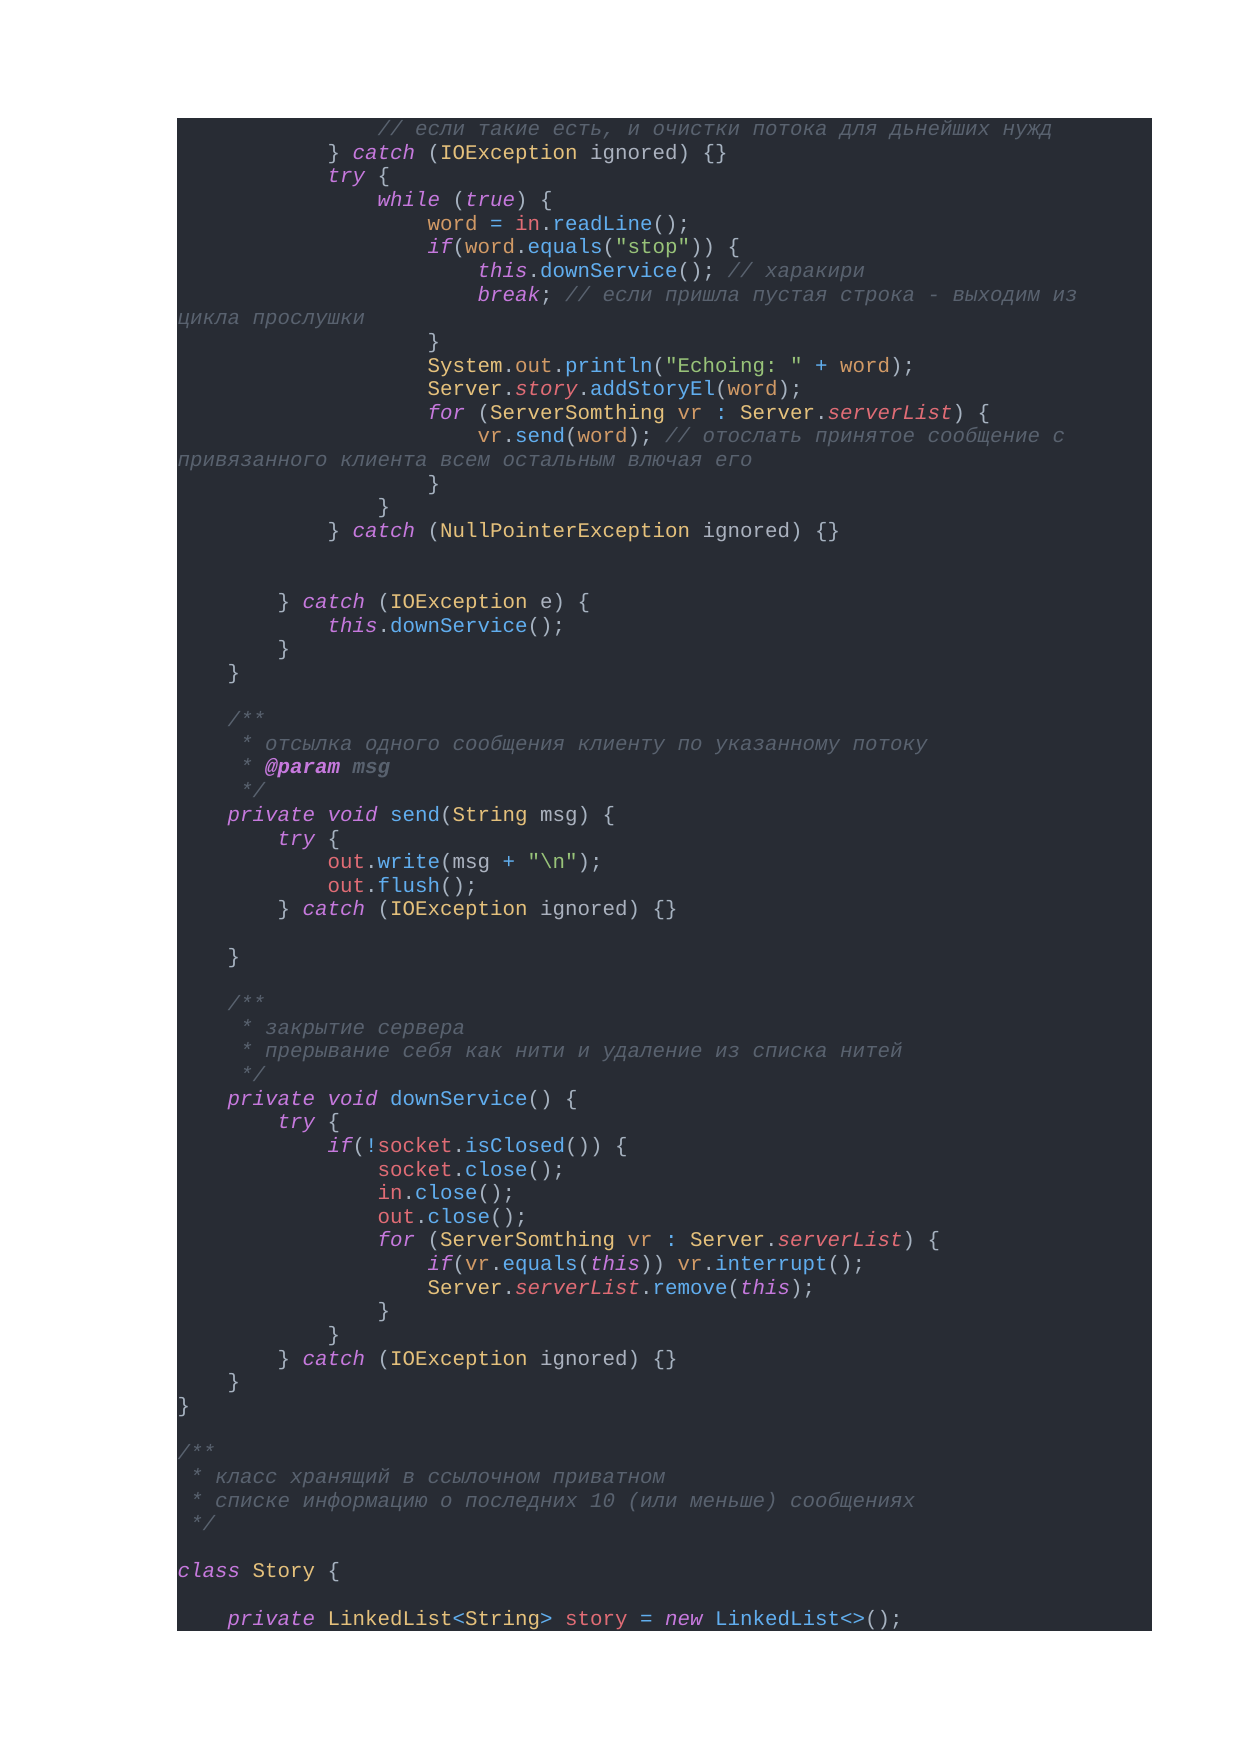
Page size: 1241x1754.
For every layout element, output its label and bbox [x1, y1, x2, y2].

text [177, 118, 1152, 1631]
